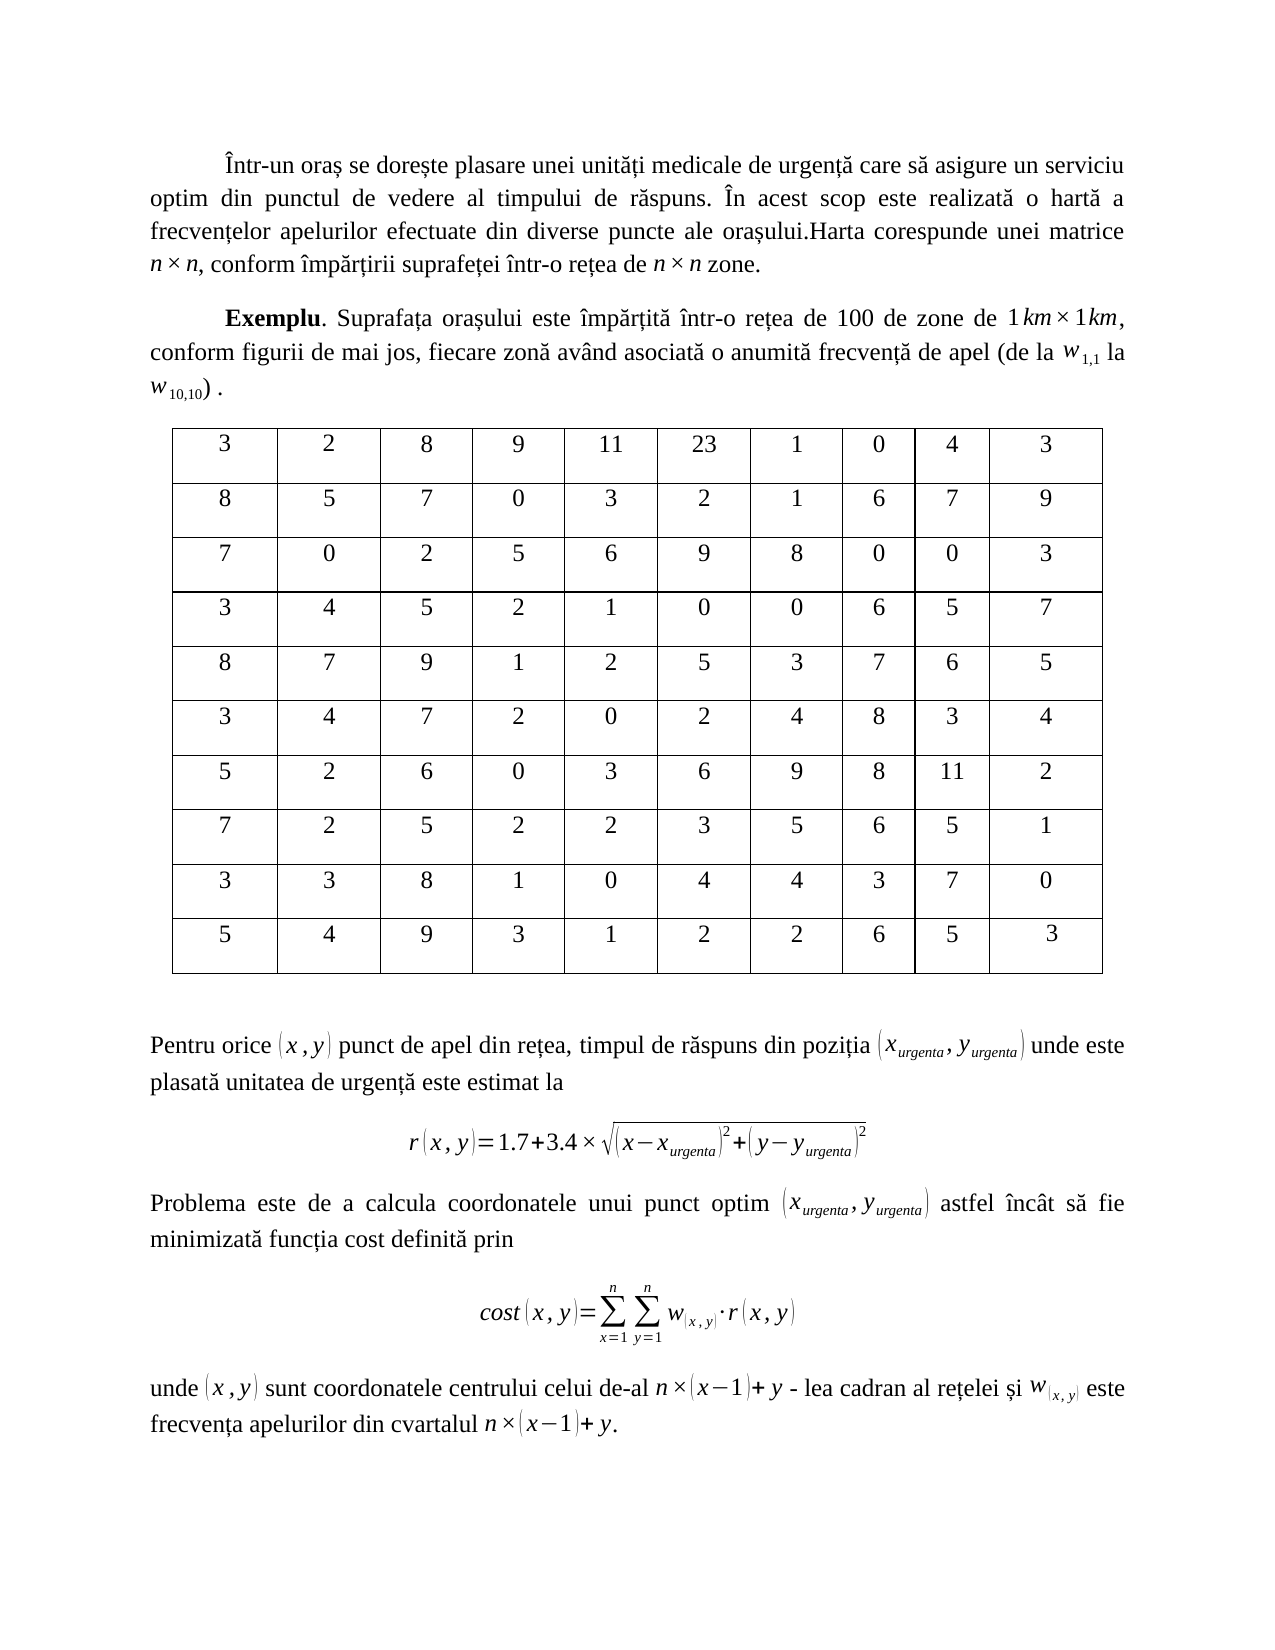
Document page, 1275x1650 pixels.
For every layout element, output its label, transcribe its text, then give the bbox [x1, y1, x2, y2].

table_header 0 [843, 429, 914, 482]
table_cell 0 [751, 593, 842, 646]
table_cell 2 [473, 593, 564, 646]
table_cell 1 [990, 810, 1102, 864]
table_cell 5 [473, 538, 564, 591]
table_cell 2 [658, 701, 750, 755]
table_cell 3 [173, 701, 277, 755]
table_cell 6 [565, 538, 657, 591]
table_cell 6 [843, 593, 914, 646]
table_cell 6 [843, 919, 914, 973]
table_cell 0 [990, 865, 1102, 918]
table_cell 0 [473, 484, 564, 537]
table_header [173, 429, 277, 482]
table_header 1 [751, 429, 842, 482]
table_cell 2 [990, 756, 1102, 809]
table_cell 9 [381, 919, 472, 973]
table_cell 5 [916, 810, 989, 864]
table_cell 3 [173, 865, 277, 918]
table_cell 5 [916, 919, 989, 973]
table_cell 1 [473, 865, 564, 918]
table_cell 3 [751, 647, 842, 700]
table_cell 9 [751, 756, 842, 809]
table_cell 7 [843, 647, 914, 700]
table_cell 0 [916, 538, 989, 591]
table_cell 5 [173, 919, 277, 973]
table_cell 6 [843, 810, 914, 864]
table_cell 3 [843, 865, 914, 918]
table_cell 1 [751, 484, 842, 537]
table_cell 8 [843, 756, 914, 809]
table_cell 0 [843, 538, 914, 591]
table_cell 6 [916, 647, 989, 700]
table_cell 4 [751, 865, 842, 918]
table_cell 6 [658, 756, 750, 809]
table_cell 8 [381, 865, 472, 918]
table_cell 4 [278, 701, 380, 755]
table_cell 7 [173, 538, 277, 591]
list Exemplu. Suprafața orașului este împărțită într-o rețea de 100 de zone de , conform figurii de mai jos, fiecare zonă având asociată o anumită frecvență de apel (de la la ) . [150, 303, 1125, 403]
table_cell 9 [381, 647, 472, 700]
table_header 9 [473, 429, 564, 482]
table_cell 5 [173, 756, 277, 809]
table_cell 2 [278, 810, 380, 864]
list Problema este de a calcula coordonatele unui punct optim astfel încât să fie minimizată funcția cost definită prin [150, 1186, 1125, 1253]
table_header 23 [658, 429, 750, 482]
table_cell 0 [658, 593, 750, 646]
table_cell 8 [751, 538, 842, 591]
table_cell 1 [565, 593, 657, 646]
table_cell 5 [658, 647, 750, 700]
table_cell 4 [751, 701, 842, 755]
table_cell 7 [278, 647, 380, 700]
table_cell 1 [565, 919, 657, 973]
table_cell 5 [278, 484, 380, 537]
table_cell 7 [173, 810, 277, 864]
table_cell 5 [381, 593, 472, 646]
list unde sunt coordonatele centrului celui de-al - lea cadran al rețelei și este frecvența apelurilor din cvartalul . [150, 1371, 1125, 1439]
table_cell 2 [381, 538, 472, 591]
table_cell 3 [565, 484, 657, 537]
table_cell 7 [916, 865, 989, 918]
table_cell 4 [278, 919, 380, 973]
table_cell 8 [843, 701, 914, 755]
table_cell 5 [990, 647, 1102, 700]
table_cell 2 [473, 701, 564, 755]
table_cell 5 [751, 810, 842, 864]
table_cell 7 [381, 484, 472, 537]
table_cell 9 [658, 538, 750, 591]
table_cell 2 [658, 484, 750, 537]
table_header 3 [990, 429, 1102, 482]
table_cell 5 [916, 593, 989, 646]
table_header 8 [381, 429, 472, 482]
table_cell 2 [565, 647, 657, 700]
table_cell 8 [173, 484, 277, 537]
table_cell [990, 919, 1102, 973]
table_cell 2 [658, 919, 750, 973]
table_header 4 [916, 429, 989, 482]
table_cell 6 [843, 484, 914, 537]
table_cell 2 [751, 919, 842, 973]
table_cell 2 [278, 756, 380, 809]
table_cell 0 [565, 865, 657, 918]
table_cell 2 [473, 810, 564, 864]
list Pentru orice punct de apel din rețea, timpul de răspuns din poziția unde este plasată unitatea de urgență este estimat la [150, 1028, 1125, 1095]
table_header 11 [565, 429, 657, 482]
table_cell 8 [173, 647, 277, 700]
table_cell 0 [473, 756, 564, 809]
table_cell 5 [381, 810, 472, 864]
table_cell 7 [990, 593, 1102, 646]
table_cell 4 [278, 593, 380, 646]
table_cell 0 [565, 701, 657, 755]
table_cell 3 [473, 919, 564, 973]
list Într-un oraș se dorește plasare unei unități medicale de urgență care să asigure un serviciu optim din punctul de vedere al timpului de răspuns. În acest scop este realizată o hartă a frecvențelor apelurilor efectuate din diverse puncte ale orașului.Harta corespunde unei matrice , conform împărțirii suprafeței într-o rețea de zone. [150, 150, 1125, 278]
table_cell 3 [990, 538, 1102, 591]
table_cell 3 [278, 865, 380, 918]
table_cell 1 [473, 647, 564, 700]
table_cell 2 [565, 810, 657, 864]
table_cell 7 [916, 484, 989, 537]
table_cell 3 [916, 701, 989, 755]
table_cell 11 [916, 756, 989, 809]
table_cell 3 [658, 810, 750, 864]
table_cell 9 [990, 484, 1102, 537]
table_cell 6 [381, 756, 472, 809]
table_header [278, 429, 380, 482]
table_cell 4 [658, 865, 750, 918]
table_cell 4 [990, 701, 1102, 755]
table_cell 3 [565, 756, 657, 809]
table_cell 0 [278, 538, 380, 591]
table_cell 3 [173, 593, 277, 646]
table_cell 7 [381, 701, 472, 755]
